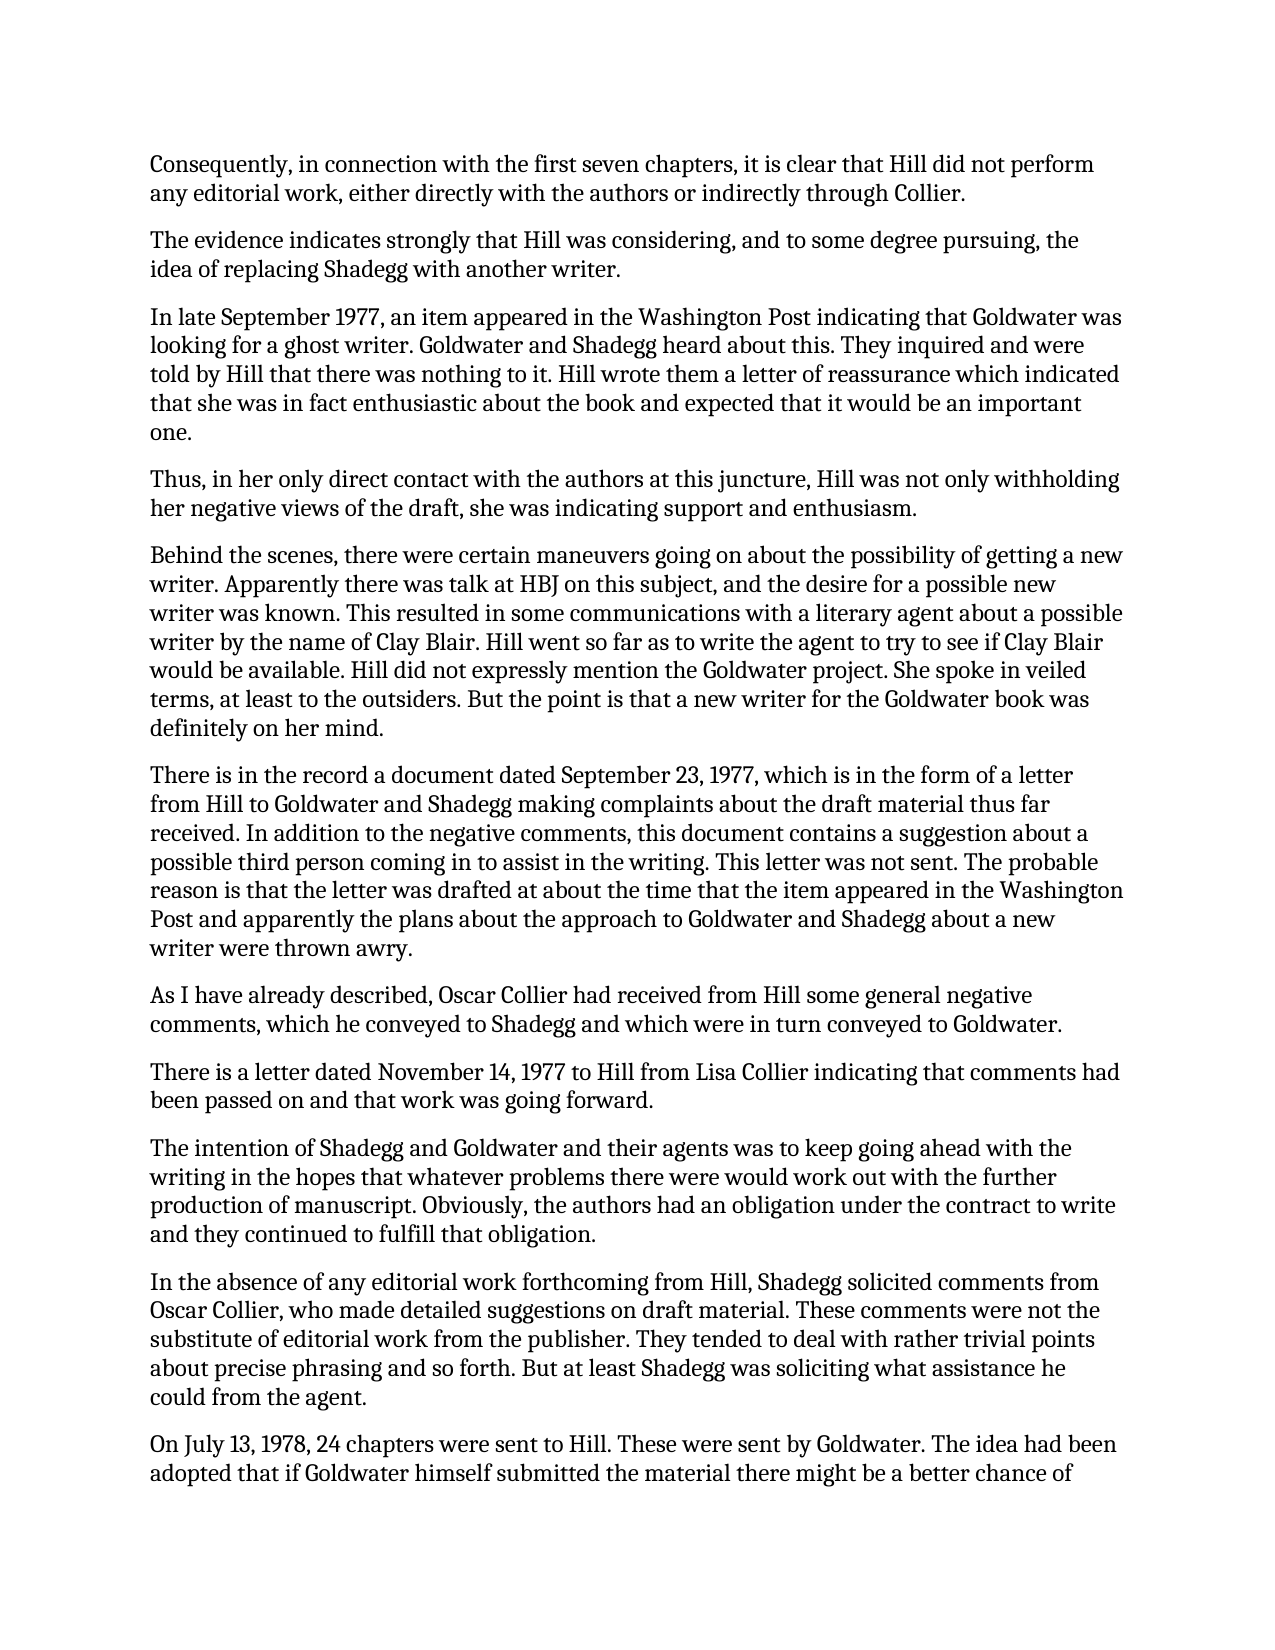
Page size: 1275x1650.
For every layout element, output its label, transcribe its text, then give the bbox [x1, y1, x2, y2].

text There is a letter dated November 14, 1977 to Hill from Lisa Collier indicating that comments had been passed on and that work was going forward. [150, 1057, 1125, 1115]
text Behind the scenes, there were certain maneuvers going on about the possibility of getting a new writer. Apparently there was talk at HBJ on this subject, and the desire for a possible new writer was known. This resulted in some communications with a literary agent about a possible writer by the name of Clay Blair. Hill went so far as to write the agent to try to see if Clay Blair would be available. Hill did not expressly mention the Goldwater project. She spoke in veiled terms, at least to the outsiders. But the point is that a new writer for the Goldwater book was definitely on her mind. [150, 541, 1125, 742]
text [150, 1430, 1125, 1487]
text Consequently, in connection with the first seven chapters, it is clear that Hill did not perform any editorial work, either directly with the authors or indirectly through Collier. [150, 150, 1125, 207]
text The evidence indicates strongly that Hill was considering, and to some degree pursuing, the idea of replacing Shadegg with another writer. [150, 226, 1125, 284]
text There is in the record a document dated September 23, 1977, which is in the form of a letter from Hill to Goldwater and Shadegg making complaints about the draft material thus far received. In addition to the negative comments, this document contains a suggestion about a possible third person coming in to assist in the writing. This letter was not sent. The probable reason is that the letter was drafted at about the time that the item appeared in the Washington Post and apparently the plans about the approach to Goldwater and Shadegg about a new writer were thrown awry. [150, 761, 1125, 962]
text As I have already described, Oscar Collier had received from Hill some general negative comments, which he conveyed to Shadegg and which were in turn conveyed to Goldwater. [150, 981, 1125, 1039]
text In the absence of any editorial work forthcoming from Hill, Shadegg solicited comments from Oscar Collier, who made detailed suggestions on draft material. These comments were not the substitute of editorial work from the publisher. They tended to deal with rather trivial points about precise phrasing and so forth. But at least Shadegg was soliciting what assistance he could from the agent. [150, 1267, 1125, 1411]
text Thus, in her only direct contact with the authors at this juncture, Hill was not only withholding her negative views of the draft, she was indicating support and enthusiasm. [150, 465, 1125, 522]
text The intention of Shadegg and Goldwater and their agents was to keep going ahead with the writing in the hopes that whatever problems there were would work out with the further production of manuscript. Obviously, the authors had an obligation under the contract to write and they continued to fulfill that obligation. [150, 1134, 1125, 1249]
text In late September 1977, an item appeared in the Washington Post indicating that Goldwater was looking for a ghost writer. Goldwater and Shadegg heard about this. They inquired and were told by Hill that there was nothing to it. Hill wrote them a letter of reassurance which indicated that she was in fact enthusiastic about the book and expected that it would be an important one. [150, 302, 1125, 446]
